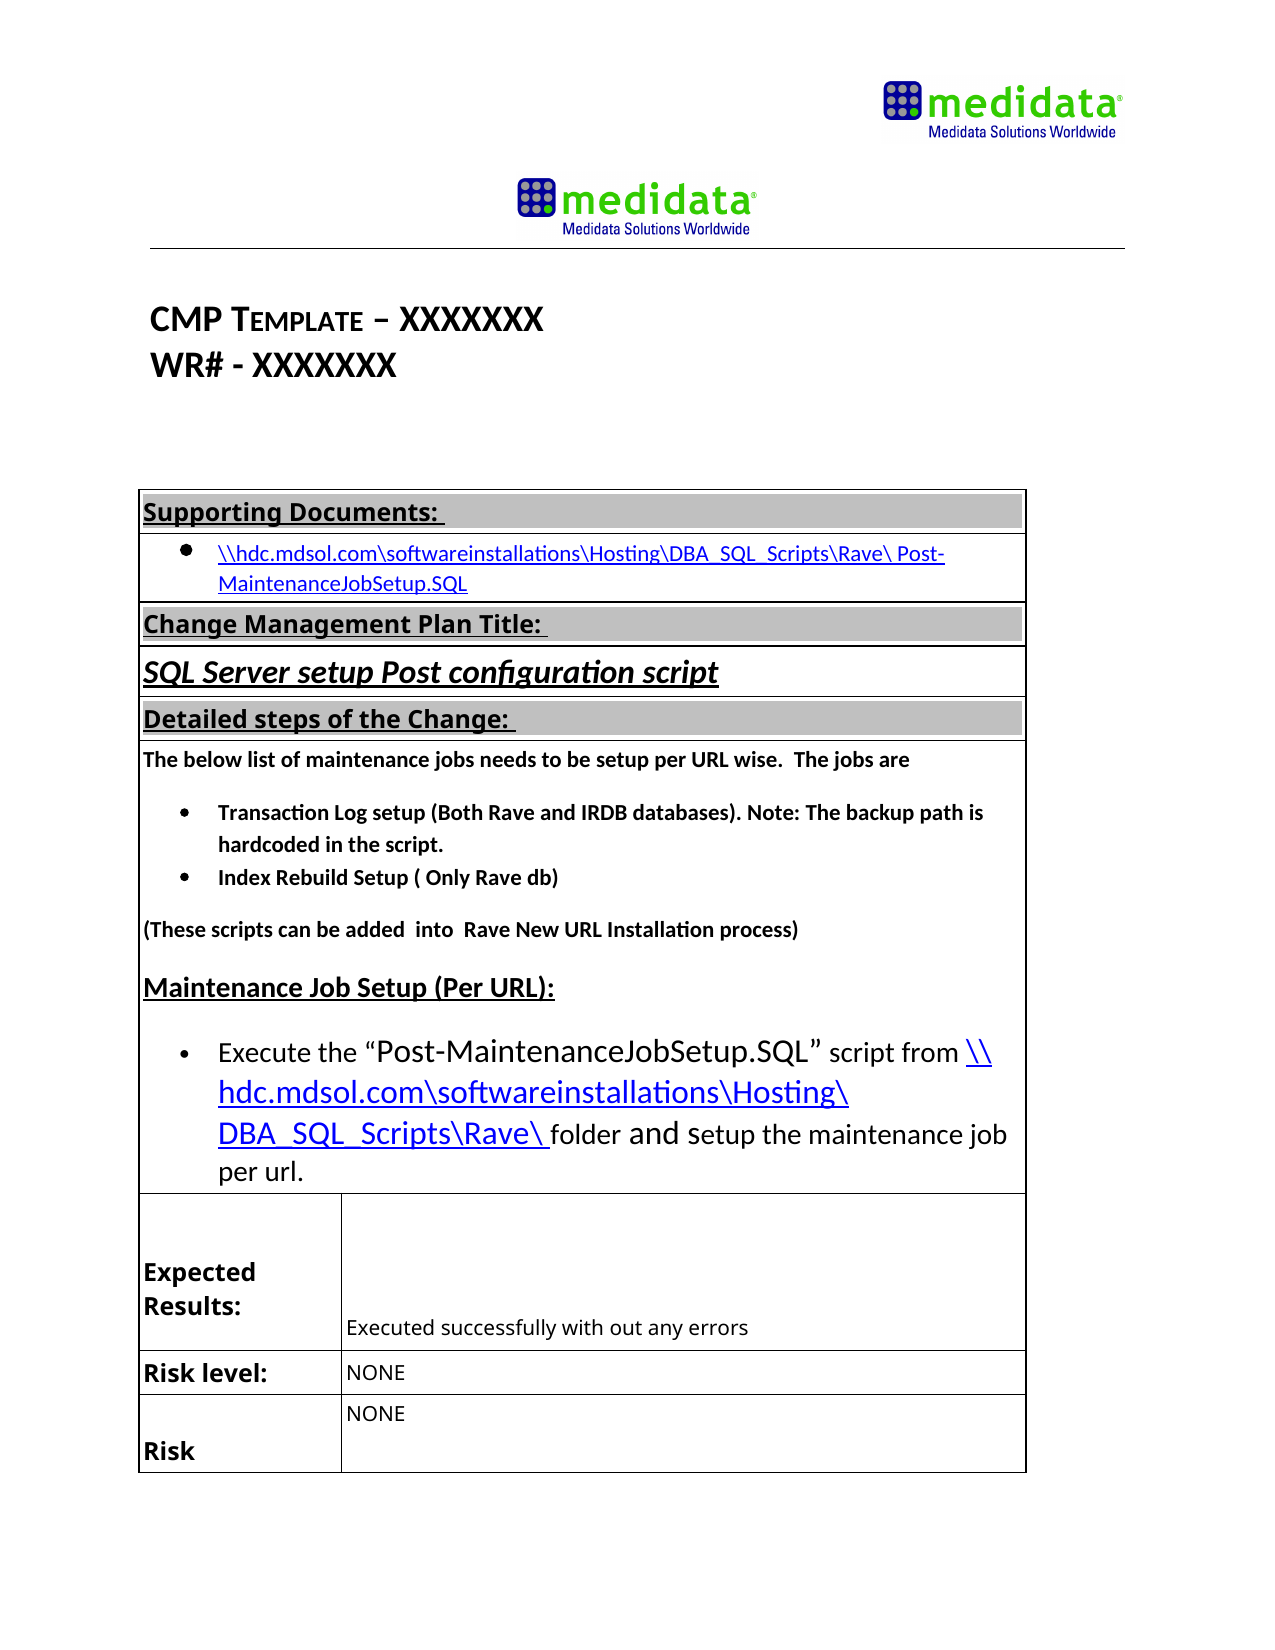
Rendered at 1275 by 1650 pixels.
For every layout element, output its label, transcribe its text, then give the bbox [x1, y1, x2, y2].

table_cell Executed successfully with out any errors [342, 1194, 1025, 1350]
table_cell SQL Server setup Post configuration script [140, 647, 1025, 696]
picture [881, 75, 1125, 144]
table_cell NONE [342, 1395, 1025, 1472]
table_cell \\hdc.mdsol.com\softwareinstallations\Hosting\DBA_SQL_Scripts\Rave\ Post-MaintenanceJobSetup.SQL [140, 534, 1025, 601]
table_header Supporting Documents: [140, 490, 1025, 533]
picture [515, 171, 760, 241]
table_cell Risk level: [140, 1351, 341, 1394]
table_cell The below list of maintenance jobs needs to be setup per URL wise. The jobs are Transaction Log setup (Both Rave and IRDB databases). Note: The backup path is hardcoded in the script. Index Rebuild Setup ( Only Rave db) (These scripts can be added into Rave New URL Installation process) Maintenance Job Setup (Per URL): Execute the “Post-MaintenanceJobSetup.SQL” script from \\hdc.mdsol.com\softwareinstallations\Hosting\DBA_SQL_Scripts\Rave\ folder and setup the maintenance job per url. [140, 741, 1025, 1192]
table_cell NONE [342, 1351, 1025, 1394]
table_cell Expected Results: [140, 1194, 341, 1350]
table_cell Risk Description: [140, 1395, 341, 1472]
table_cell Change Management Plan Title: [140, 603, 1025, 645]
table_cell Detailed steps of the Change: [140, 697, 1025, 739]
